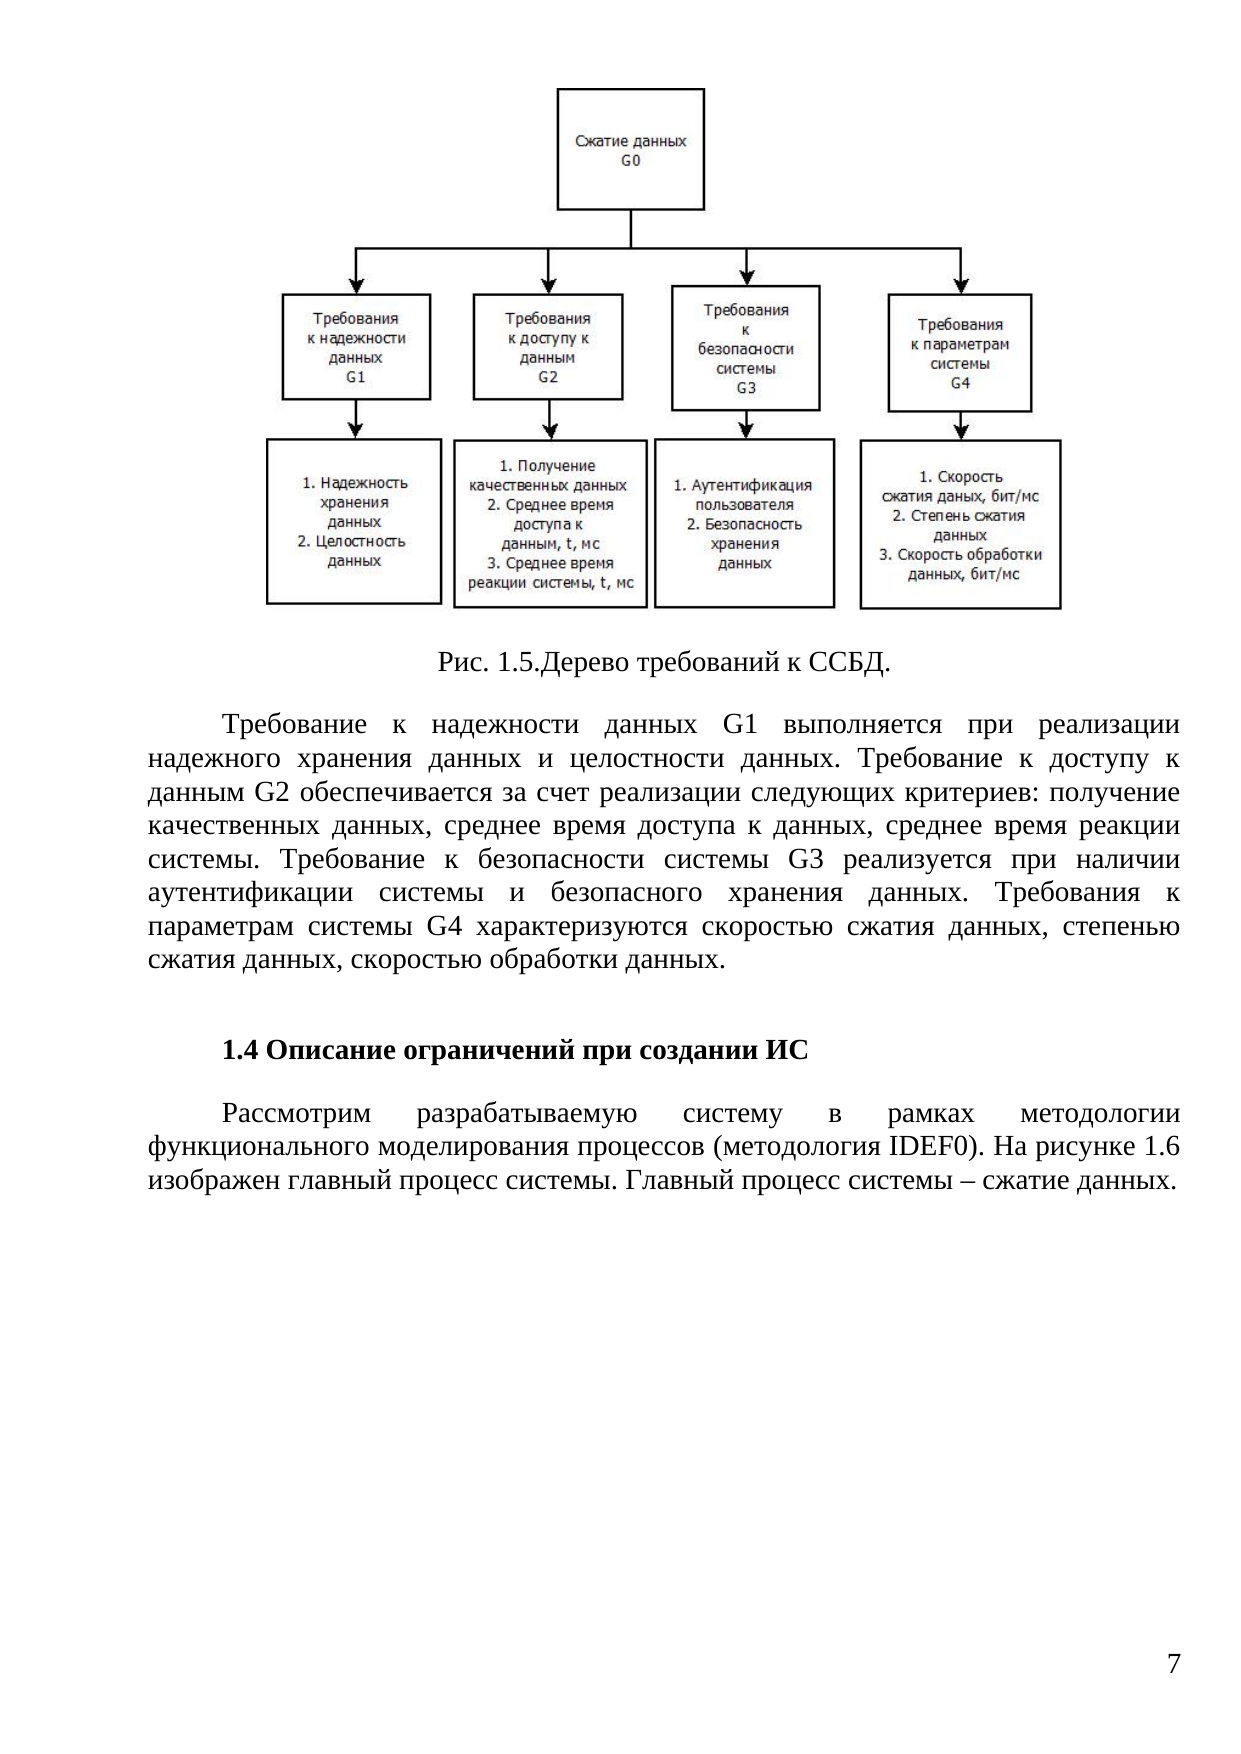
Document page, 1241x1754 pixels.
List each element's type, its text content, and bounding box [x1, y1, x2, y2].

text Рассмотрим разрабатываемую систему в рамках методологии функционального моделирования процессов (методология IDEF0). На рисунке 1.6 изображен главный процесс системы. Главный процесс системы – сжатие данных. [148, 1095, 1181, 1195]
text Требование к надежности данных G1 выполняется при реализации надежного хранения данных и целостности данных. Требование к доступу к данным G2 обеспечивается за счет реализации следующих критериев: получение качественных данных, среднее время доступа к данных, среднее время реакции системы. Требование к безопасности системы G3 реализуется при наличии аутентификации системы и безопасного хранения данных. Требования к параметрам системы G4 характеризуются скоростью сжатия данных, степенью сжатия данных, скоростью обработки данных. [148, 707, 1181, 975]
subtitle 1.4 Описание ограничений при создании ИС [148, 1032, 1181, 1066]
picture [266, 88, 1063, 611]
text Рис. 1.5.Дерево требований к ССБД. [148, 644, 1181, 678]
